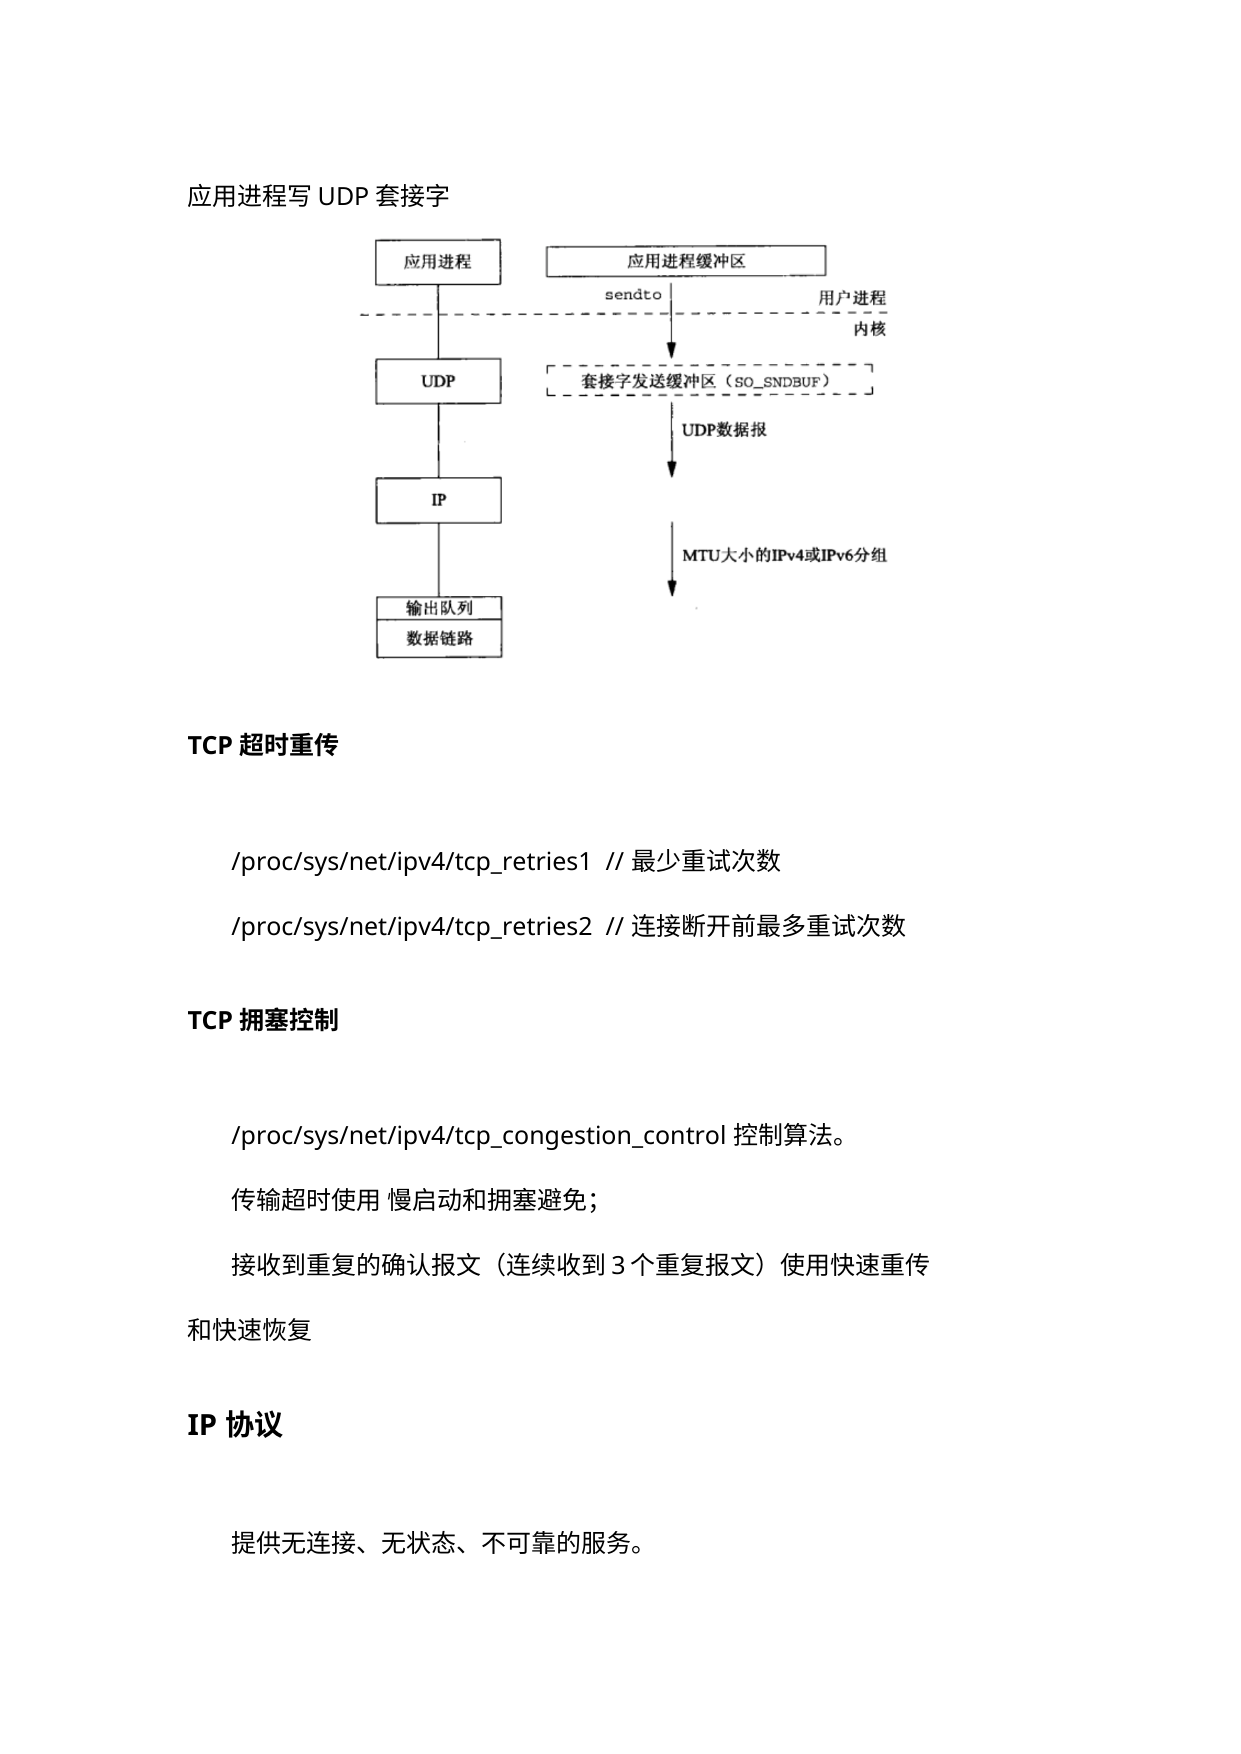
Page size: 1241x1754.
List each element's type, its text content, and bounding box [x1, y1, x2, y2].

text /proc/sys/net/ipv4/tcp_retries2 // 连接断开前最多重试次数 [187, 892, 1053, 957]
picture [339, 227, 901, 666]
subtitle IP 协议 [187, 1390, 1053, 1455]
text 接收到重复的确认报文（连续收到3个重复报文）使用快速重传 [187, 1231, 1053, 1296]
text 提供无连接、无状态、不可靠的服务。 [187, 1509, 1053, 1574]
text /proc/sys/net/ipv4/tcp_retries1 // 最少重试次数 [187, 827, 1053, 892]
text 和快速恢复 [187, 1296, 1053, 1361]
text 传输超时使用 慢启动和拥塞避免； [187, 1166, 1053, 1231]
text /proc/sys/net/ipv4/tcp_congestion_control 控制算法。 [187, 1101, 1053, 1166]
subtitle TCP 拥塞控制 [187, 986, 1053, 1051]
subtitle TCP 超时重传 [187, 711, 1053, 776]
text 应用进程写UDP 套接字 [187, 162, 1053, 227]
